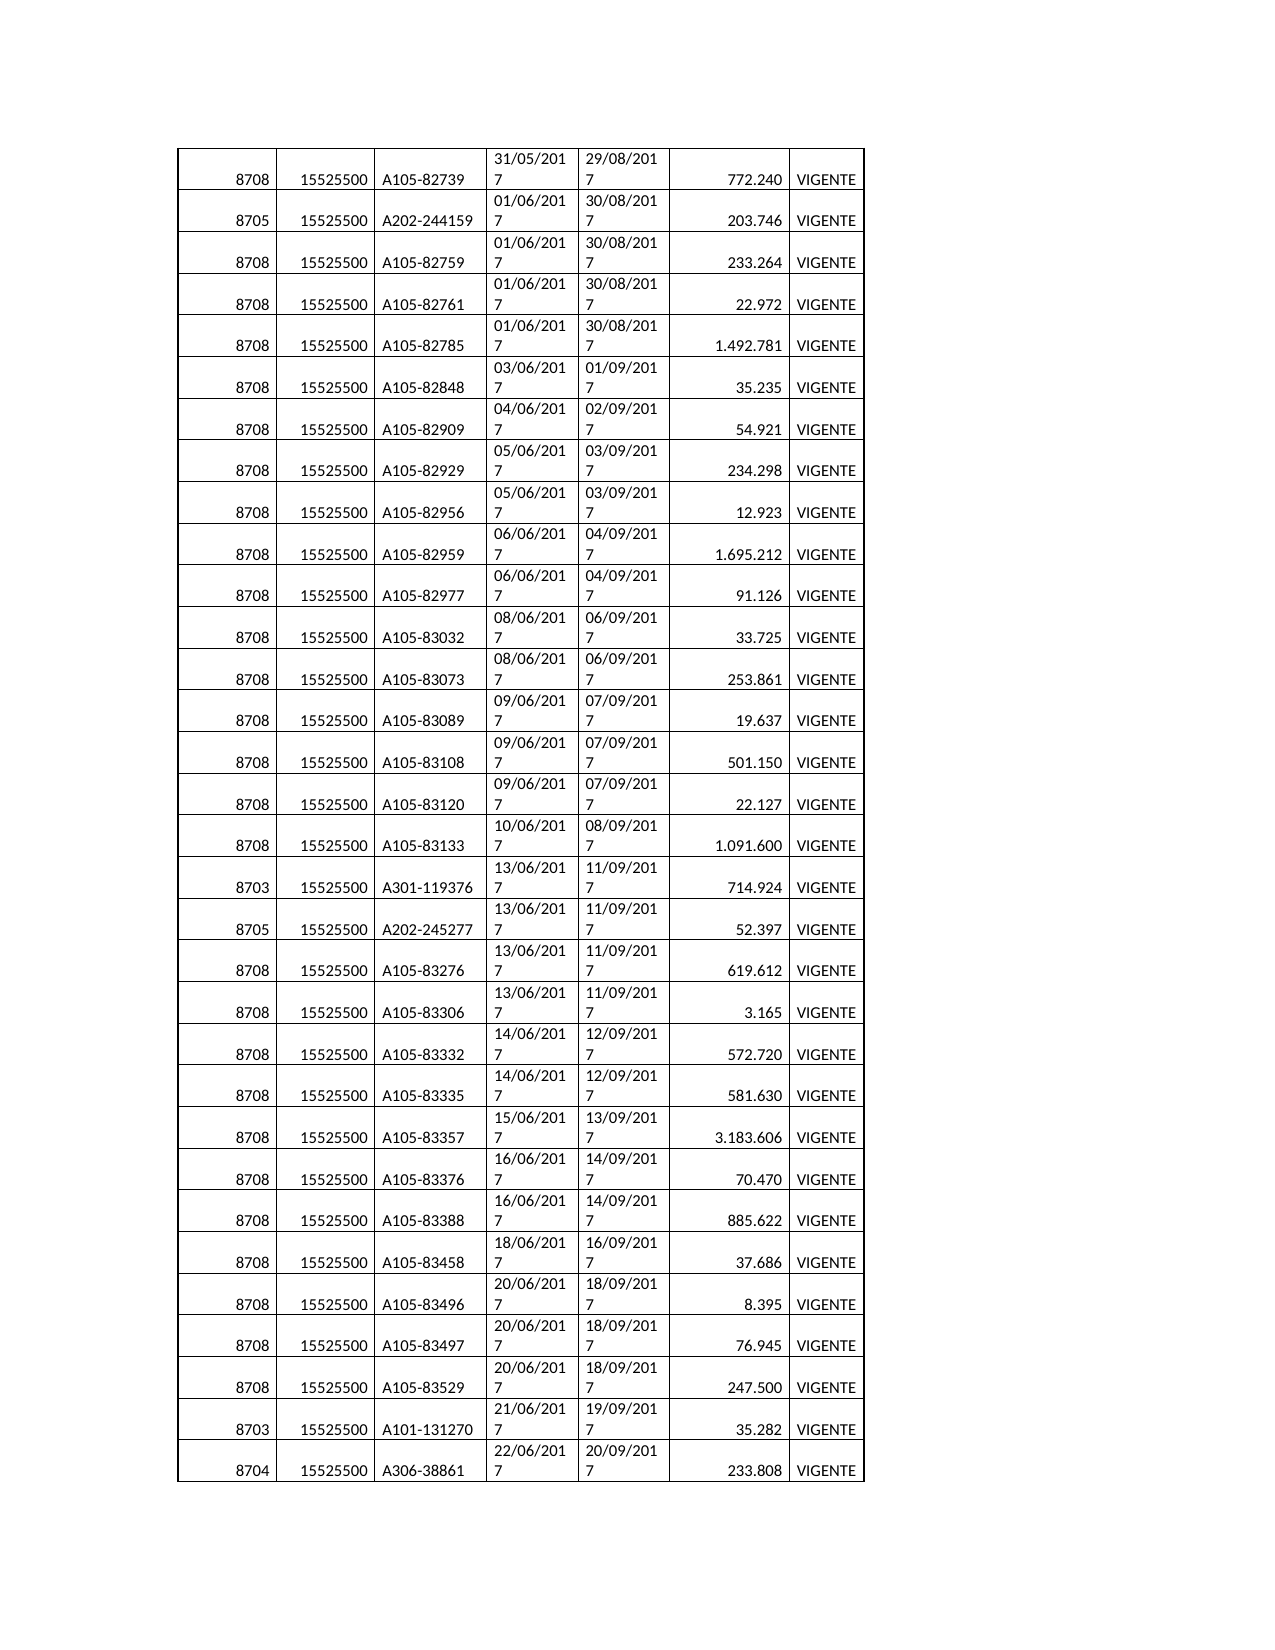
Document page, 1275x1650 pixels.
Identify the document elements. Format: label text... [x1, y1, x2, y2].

table_cell 8708 [179, 1149, 276, 1189]
table_cell 01/06/2017 [487, 232, 578, 273]
table_cell 15525500 [277, 565, 374, 606]
table_cell VIGENTE [790, 440, 863, 481]
table_cell 8708 [179, 1107, 276, 1148]
table_cell 8708 [179, 1315, 276, 1356]
table_cell VIGENTE [790, 1357, 863, 1398]
table_cell 02/09/2017 [579, 399, 669, 439]
table_cell 30/08/2017 [579, 315, 669, 356]
table_cell 15525500 [277, 1190, 374, 1231]
table_cell 18/09/2017 [579, 1315, 669, 1356]
table_cell 30/08/2017 [579, 232, 669, 273]
table_cell A105-83332 [375, 1024, 486, 1064]
table_cell 16/09/2017 [579, 1232, 669, 1273]
table_cell A105-82977 [375, 565, 486, 606]
table_cell 1.091.600 [670, 815, 789, 856]
table_cell A105-83388 [375, 1190, 486, 1231]
table_cell 15525500 [277, 1274, 374, 1314]
table_cell A105-82909 [375, 399, 486, 439]
table_cell 07/09/2017 [579, 732, 669, 773]
table_cell 12/09/2017 [579, 1024, 669, 1064]
table_cell 501.150 [670, 732, 789, 773]
table_cell 76.945 [670, 1315, 789, 1356]
table_cell 15525500 [277, 1315, 374, 1356]
table_cell 01/09/2017 [579, 357, 669, 398]
table_cell A306-38861 [375, 1440, 486, 1481]
table_cell 8708 [179, 1065, 276, 1106]
table_cell 03/09/2017 [579, 482, 669, 523]
table_cell 619.612 [670, 940, 789, 981]
table_cell 14/06/2017 [487, 1024, 578, 1064]
table_cell 253.861 [670, 649, 789, 689]
table_cell 18/09/2017 [579, 1357, 669, 1398]
table_cell 8705 [179, 190, 276, 231]
table_cell A105-82761 [375, 274, 486, 314]
table_cell 07/09/2017 [579, 774, 669, 814]
table_cell 8708 [179, 1190, 276, 1231]
table_cell 8708 [179, 940, 276, 981]
table_cell 8708 [179, 315, 276, 356]
table_cell A105-82739 [375, 149, 486, 189]
table_cell A105-82785 [375, 315, 486, 356]
table_cell 15525500 [277, 1440, 374, 1481]
table_cell 714.924 [670, 857, 789, 898]
table_cell A105-82959 [375, 524, 486, 564]
table_cell VIGENTE [790, 774, 863, 814]
table_cell 11/09/2017 [579, 857, 669, 898]
table_cell VIGENTE [790, 482, 863, 523]
table_cell VIGENTE [790, 732, 863, 773]
table_cell A105-83120 [375, 774, 486, 814]
table_cell 10/06/2017 [487, 815, 578, 856]
table_cell 04/09/2017 [579, 565, 669, 606]
table_cell 01/06/2017 [487, 315, 578, 356]
table_cell A105-83529 [375, 1357, 486, 1398]
table_cell 12.923 [670, 482, 789, 523]
table_cell 15525500 [277, 190, 374, 231]
table_cell A105-82929 [375, 440, 486, 481]
table_cell 15525500 [277, 232, 374, 273]
table_cell A105-83335 [375, 1065, 486, 1106]
table_cell 12/09/2017 [579, 1065, 669, 1106]
table_cell VIGENTE [790, 1274, 863, 1314]
table_cell 15525500 [277, 357, 374, 398]
table_cell 8708 [179, 1232, 276, 1273]
table_cell 8708 [179, 524, 276, 564]
table_cell 15525500 [277, 149, 374, 189]
table_cell 8708 [179, 774, 276, 814]
table_cell 15525500 [277, 524, 374, 564]
table_cell 15525500 [277, 315, 374, 356]
table_cell 234.298 [670, 440, 789, 481]
table_cell 09/06/2017 [487, 774, 578, 814]
table_cell 15525500 [277, 482, 374, 523]
table_cell 8708 [179, 440, 276, 481]
table_cell 04/06/2017 [487, 399, 578, 439]
table_cell 8708 [179, 399, 276, 439]
table_cell 233.808 [670, 1440, 789, 1481]
table_cell A105-83133 [375, 815, 486, 856]
table_cell 8708 [179, 815, 276, 856]
table_cell 18/06/2017 [487, 1232, 578, 1273]
table_cell 15525500 [277, 774, 374, 814]
table_cell A202-245277 [375, 899, 486, 939]
table_cell VIGENTE [790, 399, 863, 439]
table_cell 15525500 [277, 1107, 374, 1148]
table_cell 01/06/2017 [487, 274, 578, 314]
table_cell 20/09/2017 [579, 1440, 669, 1481]
table_cell 772.240 [670, 149, 789, 189]
table_cell 06/06/2017 [487, 524, 578, 564]
table_cell VIGENTE [790, 815, 863, 856]
table_cell A105-83073 [375, 649, 486, 689]
table_cell 11/09/2017 [579, 940, 669, 981]
table_cell VIGENTE [790, 357, 863, 398]
table_cell 8708 [179, 982, 276, 1023]
table_cell 05/06/2017 [487, 440, 578, 481]
table_cell 233.264 [670, 232, 789, 273]
table_cell VIGENTE [790, 524, 863, 564]
table_cell 13/09/2017 [579, 1107, 669, 1148]
table_cell VIGENTE [790, 1232, 863, 1273]
table_cell VIGENTE [790, 1190, 863, 1231]
table_cell 8708 [179, 732, 276, 773]
table_cell VIGENTE [790, 982, 863, 1023]
table_cell 08/09/2017 [579, 815, 669, 856]
table_cell VIGENTE [790, 232, 863, 273]
table_cell A105-83496 [375, 1274, 486, 1314]
table_cell 3.183.606 [670, 1107, 789, 1148]
table_cell 30/08/2017 [579, 190, 669, 231]
table_cell 8705 [179, 899, 276, 939]
table_cell 15/06/2017 [487, 1107, 578, 1148]
table_cell VIGENTE [790, 1399, 863, 1439]
table_cell VIGENTE [790, 690, 863, 731]
table_cell 54.921 [670, 399, 789, 439]
table_cell 05/06/2017 [487, 482, 578, 523]
table_cell 15525500 [277, 1232, 374, 1273]
table_cell 15525500 [277, 1149, 374, 1189]
table_cell A105-82848 [375, 357, 486, 398]
table_cell 11/09/2017 [579, 899, 669, 939]
table_cell 8708 [179, 274, 276, 314]
table_cell 15525500 [277, 274, 374, 314]
table_cell 8708 [179, 607, 276, 648]
table_cell 203.746 [670, 190, 789, 231]
table_cell 09/06/2017 [487, 732, 578, 773]
table_cell A105-82956 [375, 482, 486, 523]
table_cell 13/06/2017 [487, 940, 578, 981]
table_cell 04/09/2017 [579, 524, 669, 564]
table_cell 8708 [179, 357, 276, 398]
table_cell 15525500 [277, 815, 374, 856]
table_cell 30/08/2017 [579, 274, 669, 314]
table_cell 91.126 [670, 565, 789, 606]
table_cell 3.165 [670, 982, 789, 1023]
table_cell 35.235 [670, 357, 789, 398]
table_cell 19/09/2017 [579, 1399, 669, 1439]
table_cell 8708 [179, 690, 276, 731]
table_cell 52.397 [670, 899, 789, 939]
table_cell VIGENTE [790, 899, 863, 939]
table_cell 07/09/2017 [579, 690, 669, 731]
table_cell 15525500 [277, 982, 374, 1023]
table_cell VIGENTE [790, 1065, 863, 1106]
table_cell 37.686 [670, 1232, 789, 1273]
table_cell A105-83276 [375, 940, 486, 981]
table_cell A101-131270 [375, 1399, 486, 1439]
table_cell 06/09/2017 [579, 649, 669, 689]
table_cell 885.622 [670, 1190, 789, 1231]
table_cell 15525500 [277, 649, 374, 689]
table_cell 8708 [179, 149, 276, 189]
table_cell 20/06/2017 [487, 1357, 578, 1398]
table_cell 15525500 [277, 607, 374, 648]
table_cell 8708 [179, 1357, 276, 1398]
table_cell 22/06/2017 [487, 1440, 578, 1481]
table_cell 03/06/2017 [487, 357, 578, 398]
table_cell 15525500 [277, 899, 374, 939]
table_cell 14/06/2017 [487, 1065, 578, 1106]
table_cell 09/06/2017 [487, 690, 578, 731]
table_cell 18/09/2017 [579, 1274, 669, 1314]
table_cell A301-119376 [375, 857, 486, 898]
table_cell 15525500 [277, 1024, 374, 1064]
table_cell VIGENTE [790, 190, 863, 231]
table_cell 70.470 [670, 1149, 789, 1189]
table_cell A105-83089 [375, 690, 486, 731]
table_cell 19.637 [670, 690, 789, 731]
table_cell VIGENTE [790, 1024, 863, 1064]
table_cell 15525500 [277, 1399, 374, 1439]
table_cell 15525500 [277, 690, 374, 731]
table_cell 8704 [179, 1440, 276, 1481]
table_cell 16/06/2017 [487, 1190, 578, 1231]
table_cell 572.720 [670, 1024, 789, 1064]
table_cell VIGENTE [790, 940, 863, 981]
table_cell VIGENTE [790, 274, 863, 314]
table_cell 8703 [179, 857, 276, 898]
table_cell VIGENTE [790, 315, 863, 356]
table_cell A105-83497 [375, 1315, 486, 1356]
table_cell 14/09/2017 [579, 1149, 669, 1189]
table_cell 20/06/2017 [487, 1274, 578, 1314]
table_cell 21/06/2017 [487, 1399, 578, 1439]
table_cell 06/06/2017 [487, 565, 578, 606]
table_cell A105-83357 [375, 1107, 486, 1148]
table_cell 15525500 [277, 857, 374, 898]
table_cell 15525500 [277, 1357, 374, 1398]
table_cell 247.500 [670, 1357, 789, 1398]
table_cell 8.395 [670, 1274, 789, 1314]
table_cell VIGENTE [790, 607, 863, 648]
table_cell 13/06/2017 [487, 857, 578, 898]
table_cell 13/06/2017 [487, 899, 578, 939]
table_cell VIGENTE [790, 1107, 863, 1148]
table_cell 06/09/2017 [579, 607, 669, 648]
table_cell 8708 [179, 482, 276, 523]
table_cell 8708 [179, 1024, 276, 1064]
table_cell 31/05/2017 [487, 149, 578, 189]
table_cell A105-83032 [375, 607, 486, 648]
table_cell VIGENTE [790, 149, 863, 189]
table_cell A105-83306 [375, 982, 486, 1023]
table_cell 8708 [179, 565, 276, 606]
table_cell VIGENTE [790, 649, 863, 689]
table_cell A105-83376 [375, 1149, 486, 1189]
table_cell 8703 [179, 1399, 276, 1439]
table_cell 15525500 [277, 399, 374, 439]
table_cell 08/06/2017 [487, 649, 578, 689]
table_cell 14/09/2017 [579, 1190, 669, 1231]
table_cell 01/06/2017 [487, 190, 578, 231]
table_cell A105-83108 [375, 732, 486, 773]
table_cell 16/06/2017 [487, 1149, 578, 1189]
table_cell 15525500 [277, 940, 374, 981]
table_cell VIGENTE [790, 565, 863, 606]
table_cell A202-244159 [375, 190, 486, 231]
table_cell 11/09/2017 [579, 982, 669, 1023]
table_cell 1.695.212 [670, 524, 789, 564]
table_cell A105-83458 [375, 1232, 486, 1273]
table_cell 29/08/2017 [579, 149, 669, 189]
table_cell 20/06/2017 [487, 1315, 578, 1356]
table_cell VIGENTE [790, 1440, 863, 1481]
table_cell 03/09/2017 [579, 440, 669, 481]
table_cell 8708 [179, 232, 276, 273]
table_cell 08/06/2017 [487, 607, 578, 648]
table_cell VIGENTE [790, 857, 863, 898]
table_cell 33.725 [670, 607, 789, 648]
table_cell 22.972 [670, 274, 789, 314]
table_cell 15525500 [277, 732, 374, 773]
table_cell 8708 [179, 649, 276, 689]
table_cell 8708 [179, 1274, 276, 1314]
table_cell A105-82759 [375, 232, 486, 273]
table_cell 15525500 [277, 440, 374, 481]
table_cell 22.127 [670, 774, 789, 814]
table_cell VIGENTE [790, 1315, 863, 1356]
table_cell 1.492.781 [670, 315, 789, 356]
table_cell 35.282 [670, 1399, 789, 1439]
table_cell VIGENTE [790, 1149, 863, 1189]
table_cell 581.630 [670, 1065, 789, 1106]
table_cell 13/06/2017 [487, 982, 578, 1023]
table_cell 15525500 [277, 1065, 374, 1106]
